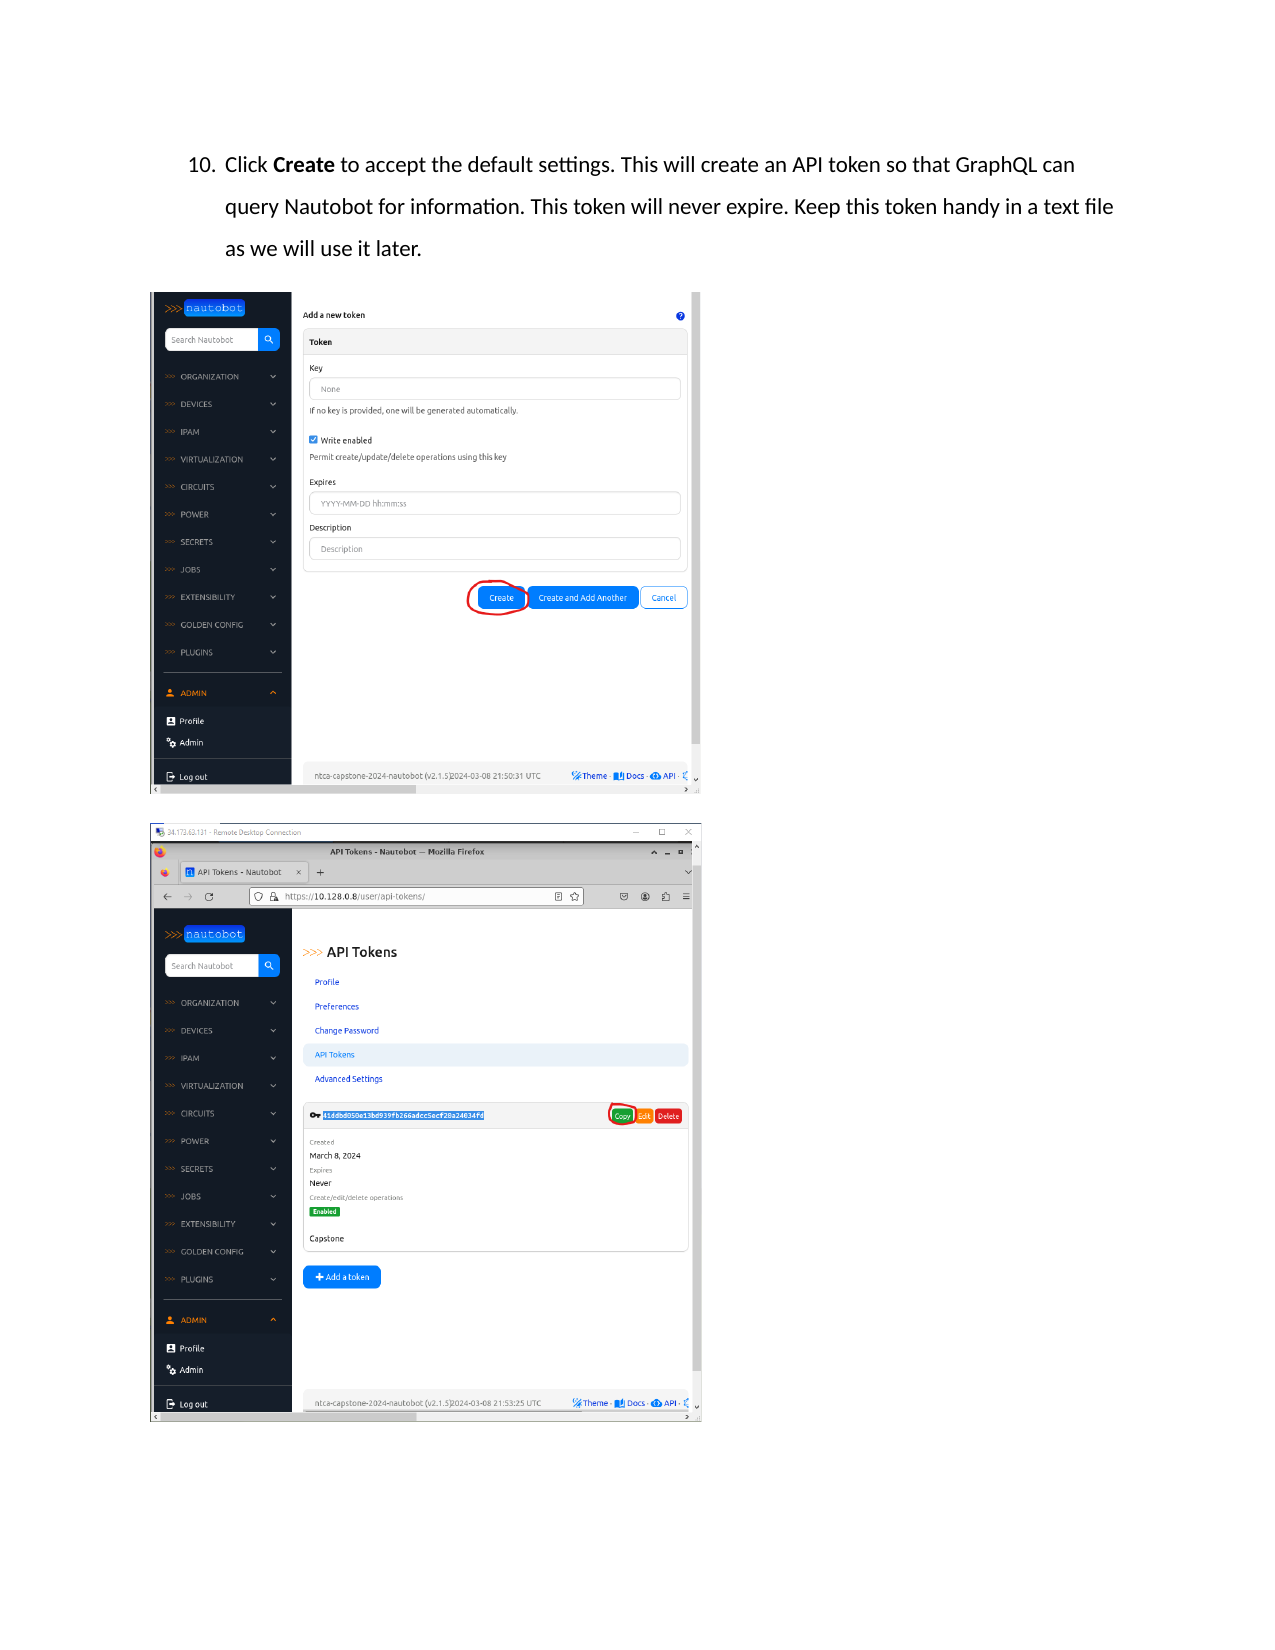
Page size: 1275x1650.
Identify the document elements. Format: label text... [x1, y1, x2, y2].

picture [150, 292, 700, 794]
picture [150, 823, 702, 1422]
list Click Create to accept the default settings. This will create an API token so that GraphQL can query Nautobot for information. This token will never expire. Keep this token handy in a text file as we will use it later. [187, 150, 1125, 262]
